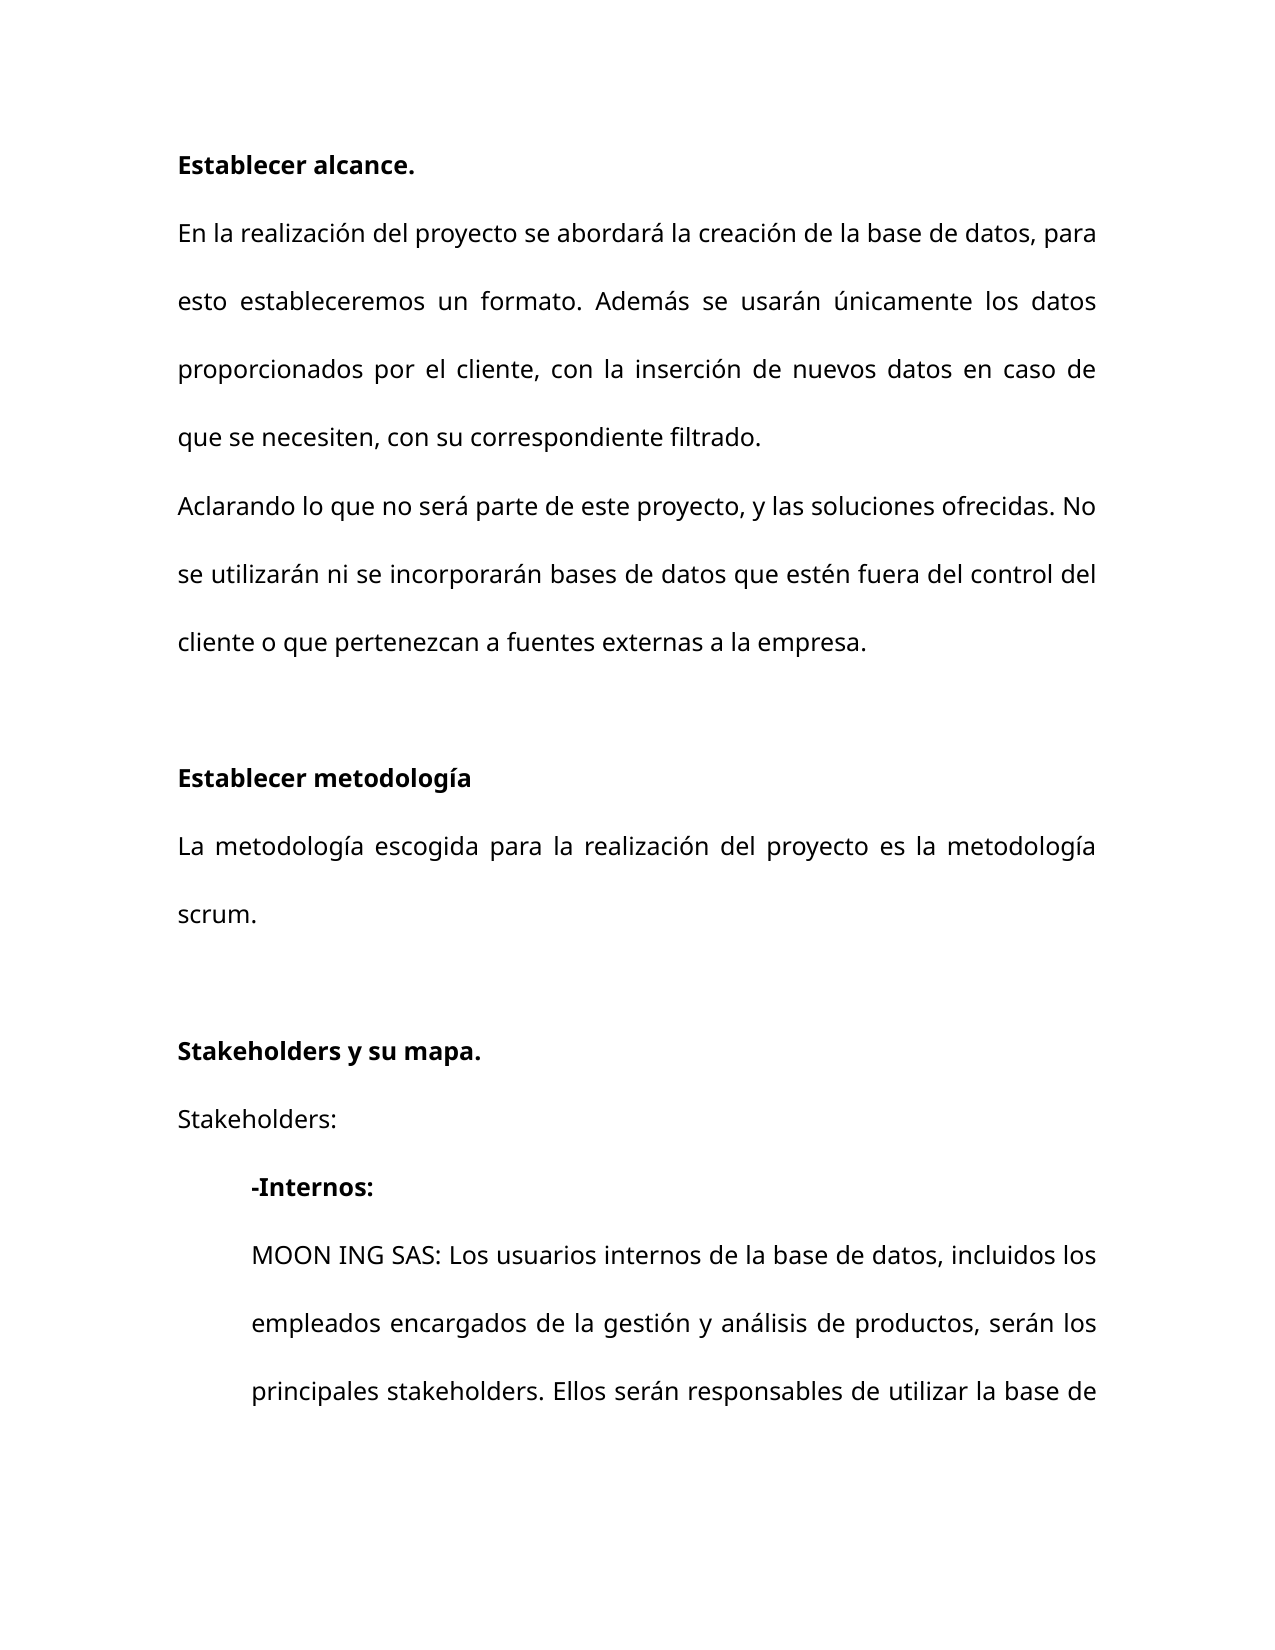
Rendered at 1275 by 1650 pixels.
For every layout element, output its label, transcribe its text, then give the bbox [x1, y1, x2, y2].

text En la realización del proyecto se abordará la creación de la base de datos, para esto estableceremos un formato. Además se usarán únicamente los datos proporcionados por el cliente, con la inserción de nuevos datos en caso de que se necesiten, con su correspondiente filtrado. [177, 216, 1098, 454]
text -Internos: [251, 1169, 1098, 1203]
text Aclarando lo que no será parte de este proyecto, y las soluciones ofrecidas. No se utilizarán ni se incorporarán bases de datos que estén fuera del control del cliente o que pertenezcan a fuentes externas a la empresa. [177, 488, 1098, 658]
text Stakeholders: [177, 1101, 1098, 1135]
text Establecer alcance. [177, 148, 1098, 182]
text Stakeholders y su mapa. [177, 1033, 1098, 1067]
text Establecer metodología [177, 761, 1098, 795]
text La metodología escogida para la realización del proyecto es la metodología scrum. [177, 829, 1098, 931]
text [251, 1238, 1098, 1408]
